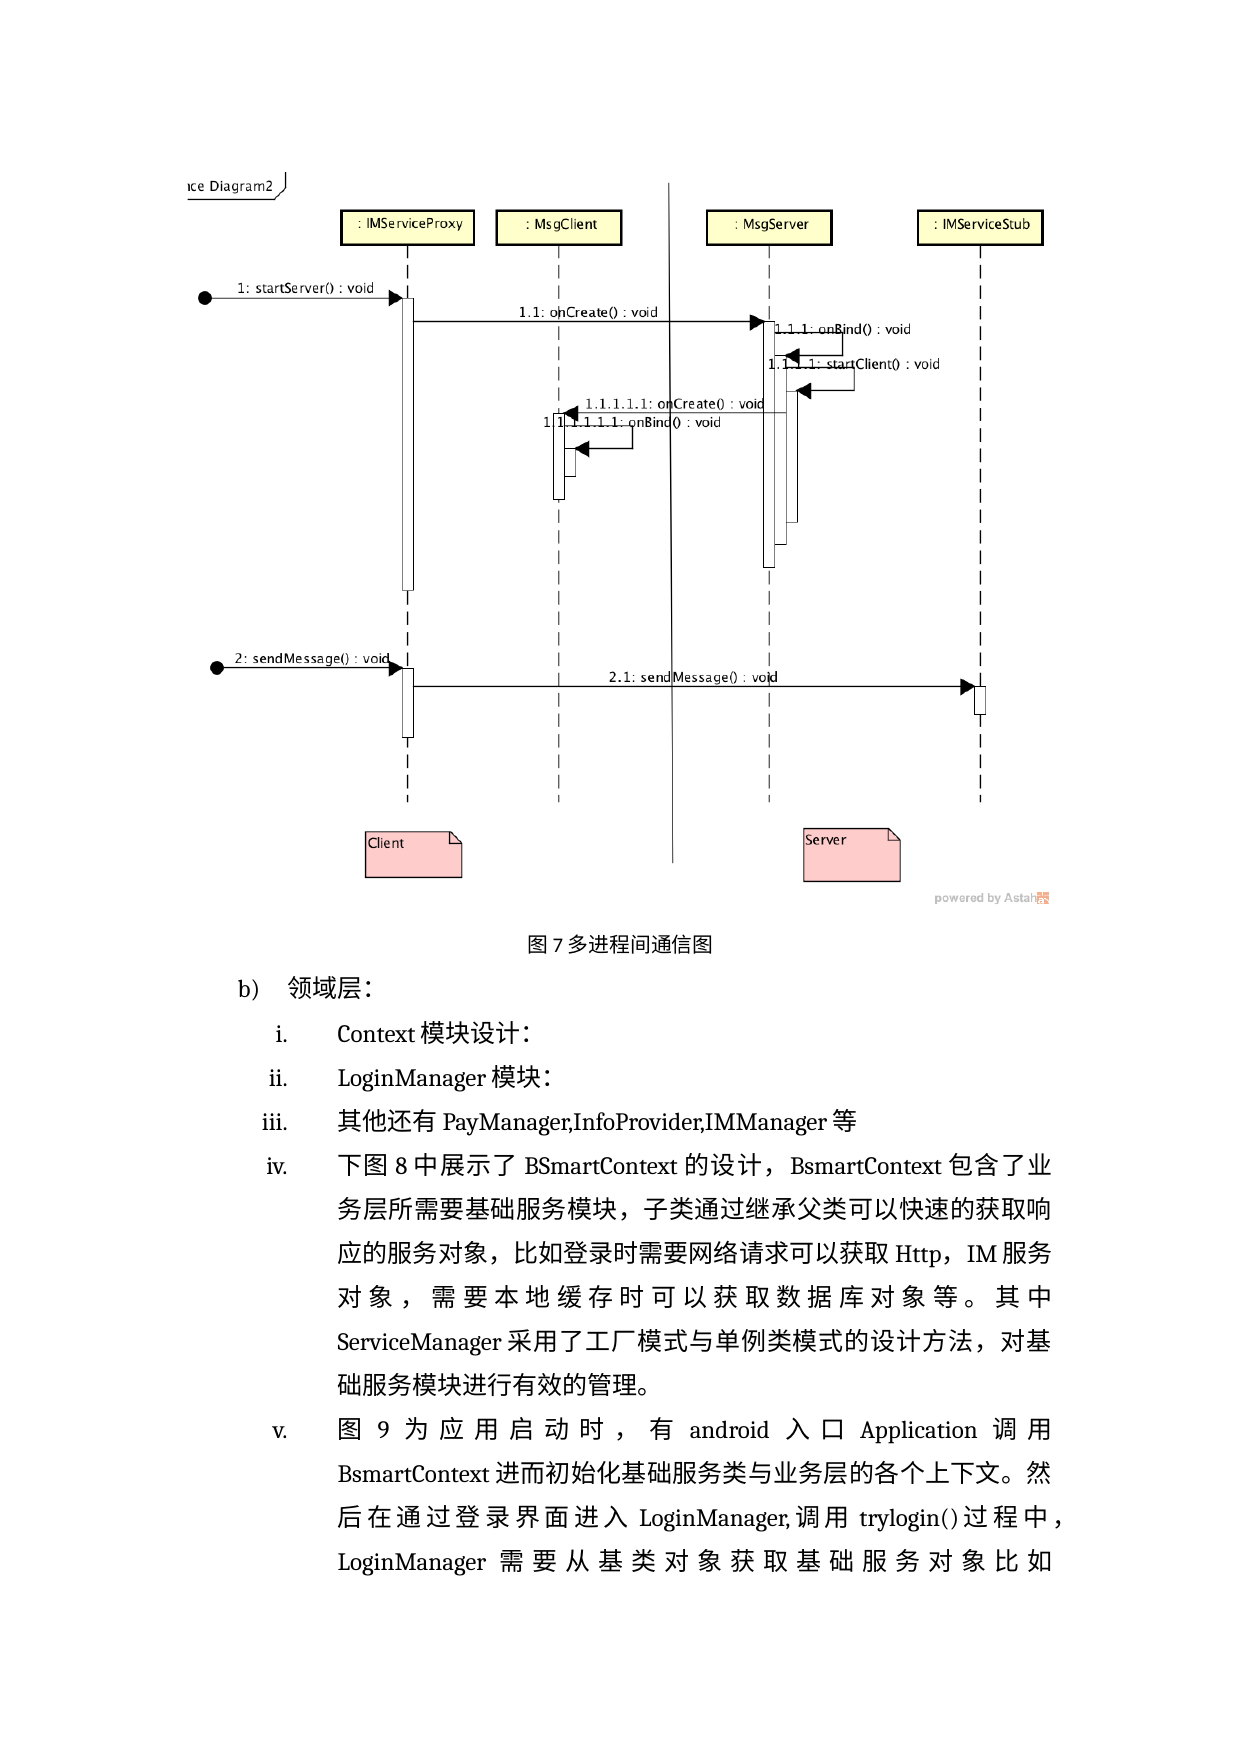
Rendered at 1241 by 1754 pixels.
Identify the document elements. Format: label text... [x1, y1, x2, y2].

list LoginManager模块： [287, 1053, 1053, 1097]
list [287, 1406, 1053, 1582]
list 其他还有PayManager,InfoProvider,IMManager等 [287, 1097, 1053, 1141]
list 下图8中展示了BSmartContext的设计，BsmartContext包含了业务层所需要基础服务模块，子类通过继承父类可以快速的获取响应的服务对象，比如登录时需要网络请求可以获取Http，IM服务对象，需要本地缓存时可以获取数据库对象等。其中ServiceManager采用了工厂模式与单例类模式的设计方法，对基础服务模块进行有效的管理。 [287, 1141, 1053, 1406]
picture [187, 172, 1053, 908]
text 图 7 多进程间通信图 [187, 921, 1053, 965]
list 领域层： [237, 965, 1053, 1009]
list Context模块设计： [287, 1009, 1053, 1053]
